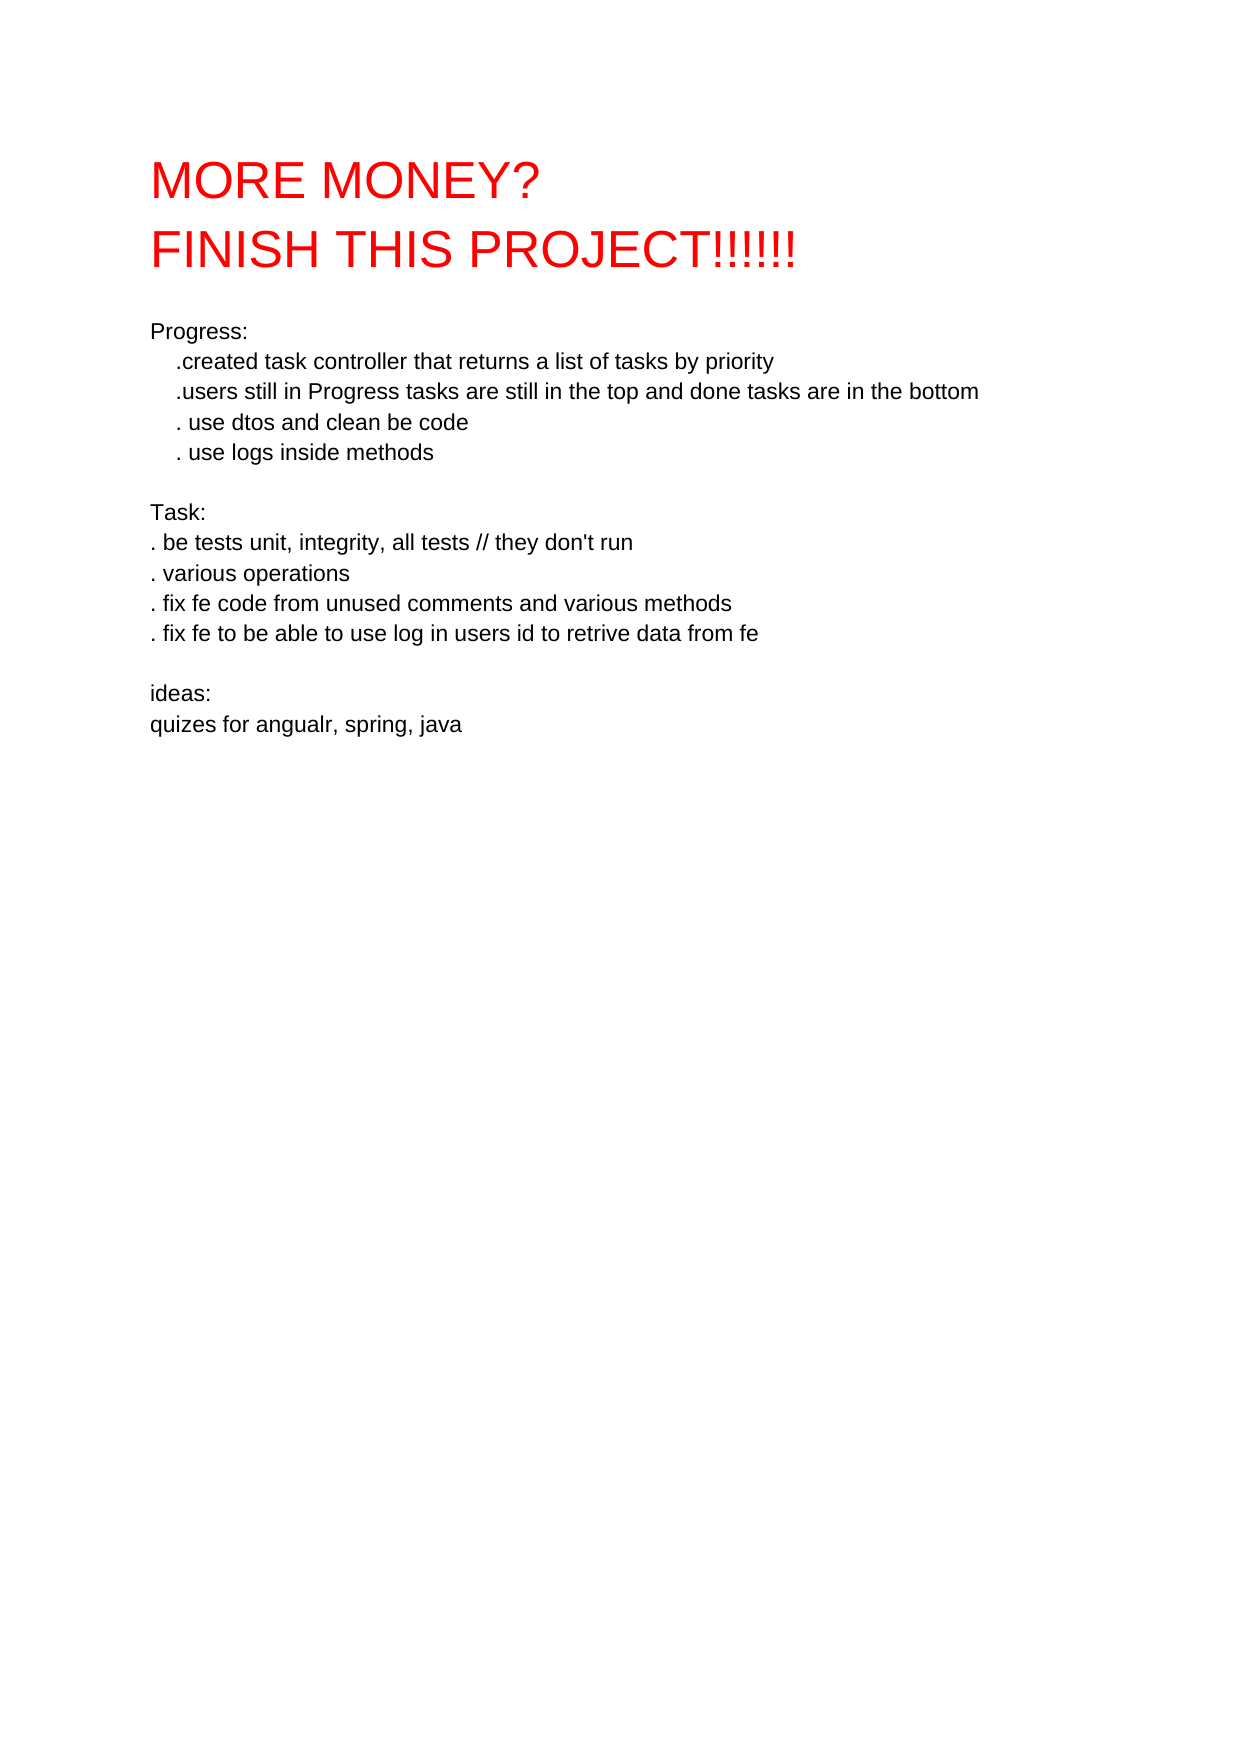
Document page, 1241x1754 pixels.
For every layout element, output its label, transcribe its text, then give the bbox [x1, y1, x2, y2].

text . use dtos and clean be code [150, 408, 1090, 435]
text .created task controller that returns a list of tasks by priority [150, 348, 1090, 374]
text MORE MONEY? [150, 150, 1090, 210]
text quizes for angualr, spring, java [150, 711, 1090, 737]
text . fix fe to be able to use log in users id to retrive data from fe [150, 620, 1090, 646]
text .users still in Progress tasks are still in the top and done tasks are in the bottom [150, 378, 1090, 405]
text . be tests unit, integrity, all tests // they don't run [150, 529, 1090, 556]
text . fix fe code from unused comments and various methods [150, 590, 1090, 616]
text . use logs inside methods [150, 439, 1090, 465]
text ideas: [150, 680, 1090, 707]
text Task: [150, 499, 1090, 526]
text FINISH THIS PROJECT!!!!!! [150, 219, 1090, 279]
text . various operations [150, 559, 1090, 586]
text Progress: [150, 318, 1090, 344]
